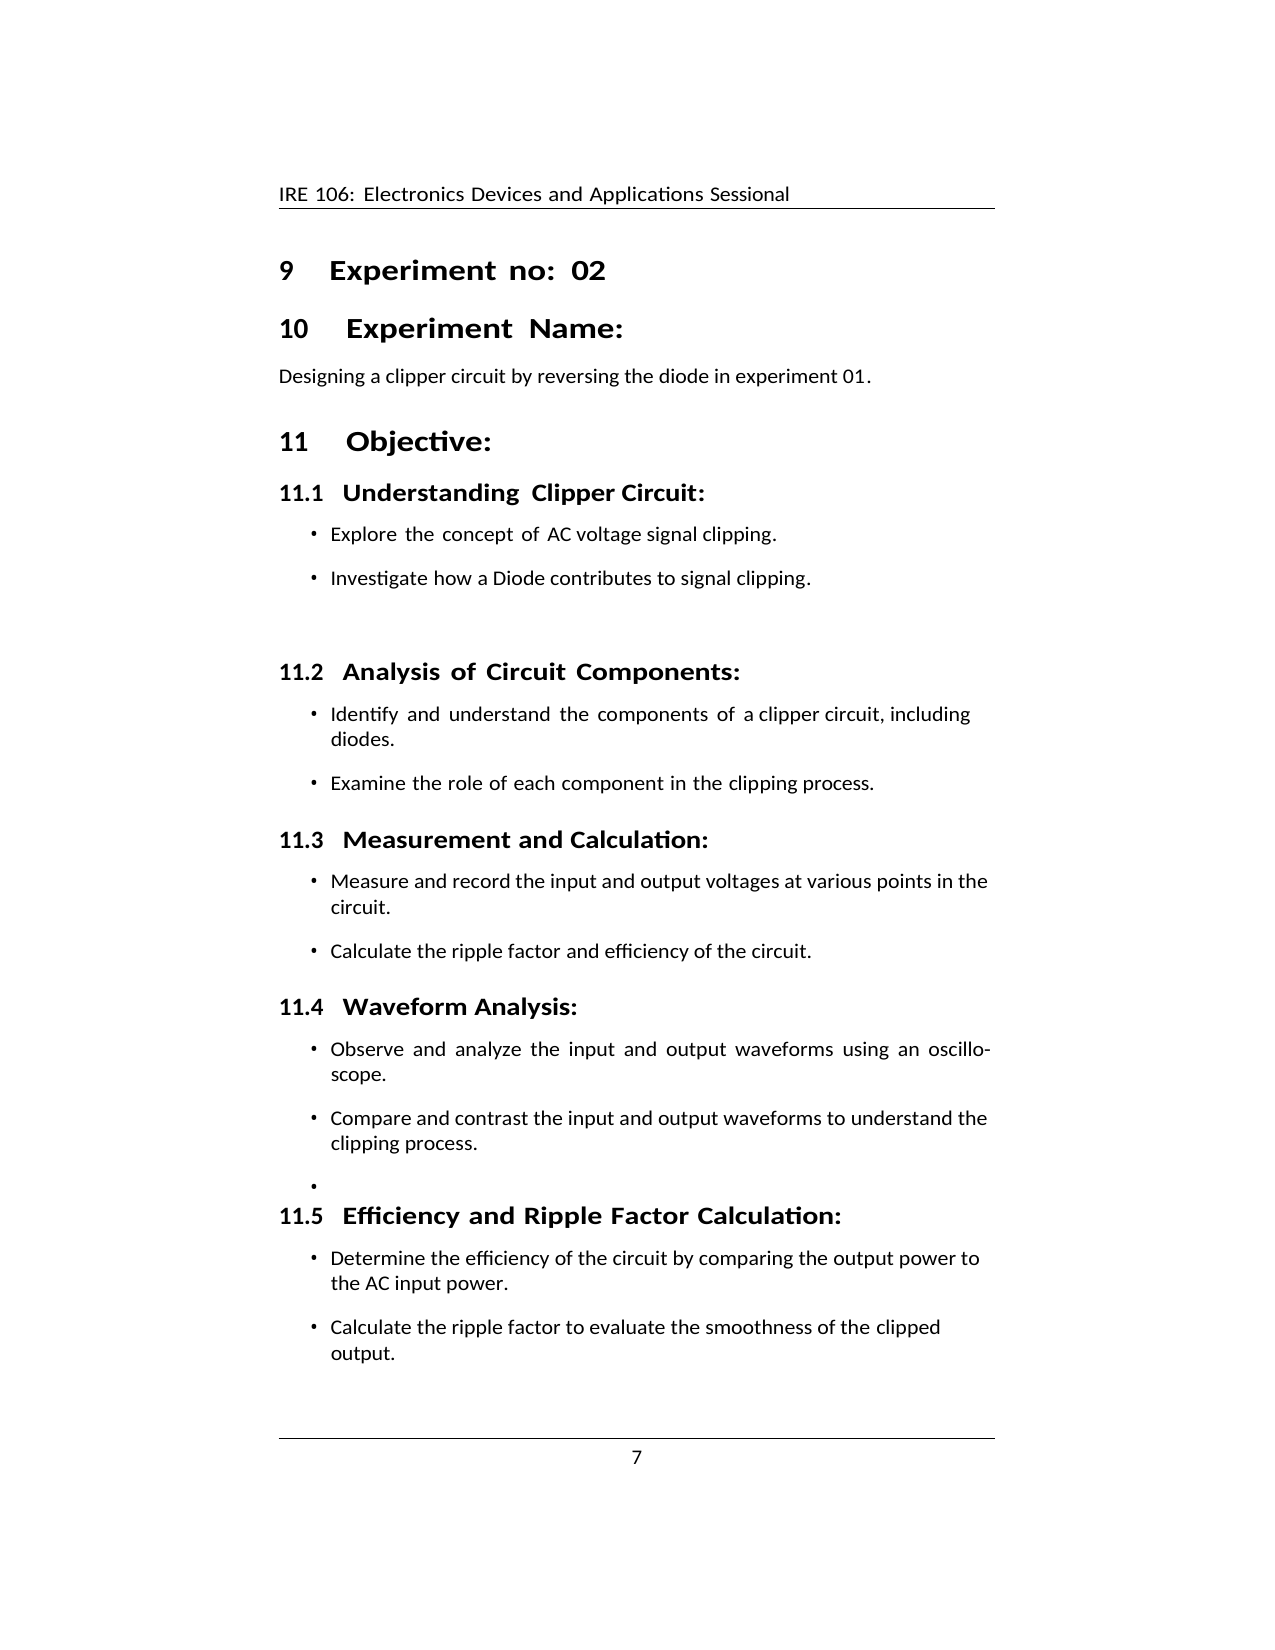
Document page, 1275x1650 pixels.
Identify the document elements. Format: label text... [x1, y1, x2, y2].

list Calculate the ripple factor and efficiency of the circuit. [310, 936, 995, 964]
list Identify and understand the components of a clipper circuit, including diodes. [310, 699, 995, 752]
list Calculate the ripple factor to evaluate the smoothness of the clipped output. [310, 1312, 995, 1365]
list Experiment Name: [279, 310, 1096, 346]
subtitle Analysis of Circuit Components: [279, 656, 1096, 687]
subtitle Efficiency and Ripple Factor Calculation: [279, 1200, 1096, 1231]
subtitle Experiment no: 02 [279, 252, 1096, 288]
list Compare and contrast the input and output waveforms to understand the clipping process. [310, 1103, 995, 1156]
list Investigate how a Diode contributes to signal clipping. [310, 563, 1096, 592]
subtitle Objective: [279, 423, 1096, 459]
text Designing a clipper circuit by reversing the diode in experiment 01. [279, 364, 1096, 389]
list Explore the concept of AC voltage signal clipping. [310, 519, 995, 547]
list Measure and record the input and output voltages at various points in the circuit. [310, 866, 995, 919]
list Observe and analyze the input and output waveforms using an oscillo- scope. [310, 1034, 995, 1087]
subtitle Understanding Clipper Circuit: [279, 477, 1096, 507]
list Examine the role of each component in the clipping process. [310, 768, 1096, 796]
subtitle Waveform Analysis: [279, 991, 1096, 1022]
list Determine the efficiency of the circuit by comparing the output power to the AC input power. [310, 1243, 995, 1296]
subtitle Measurement and Calculation: [279, 824, 1096, 854]
